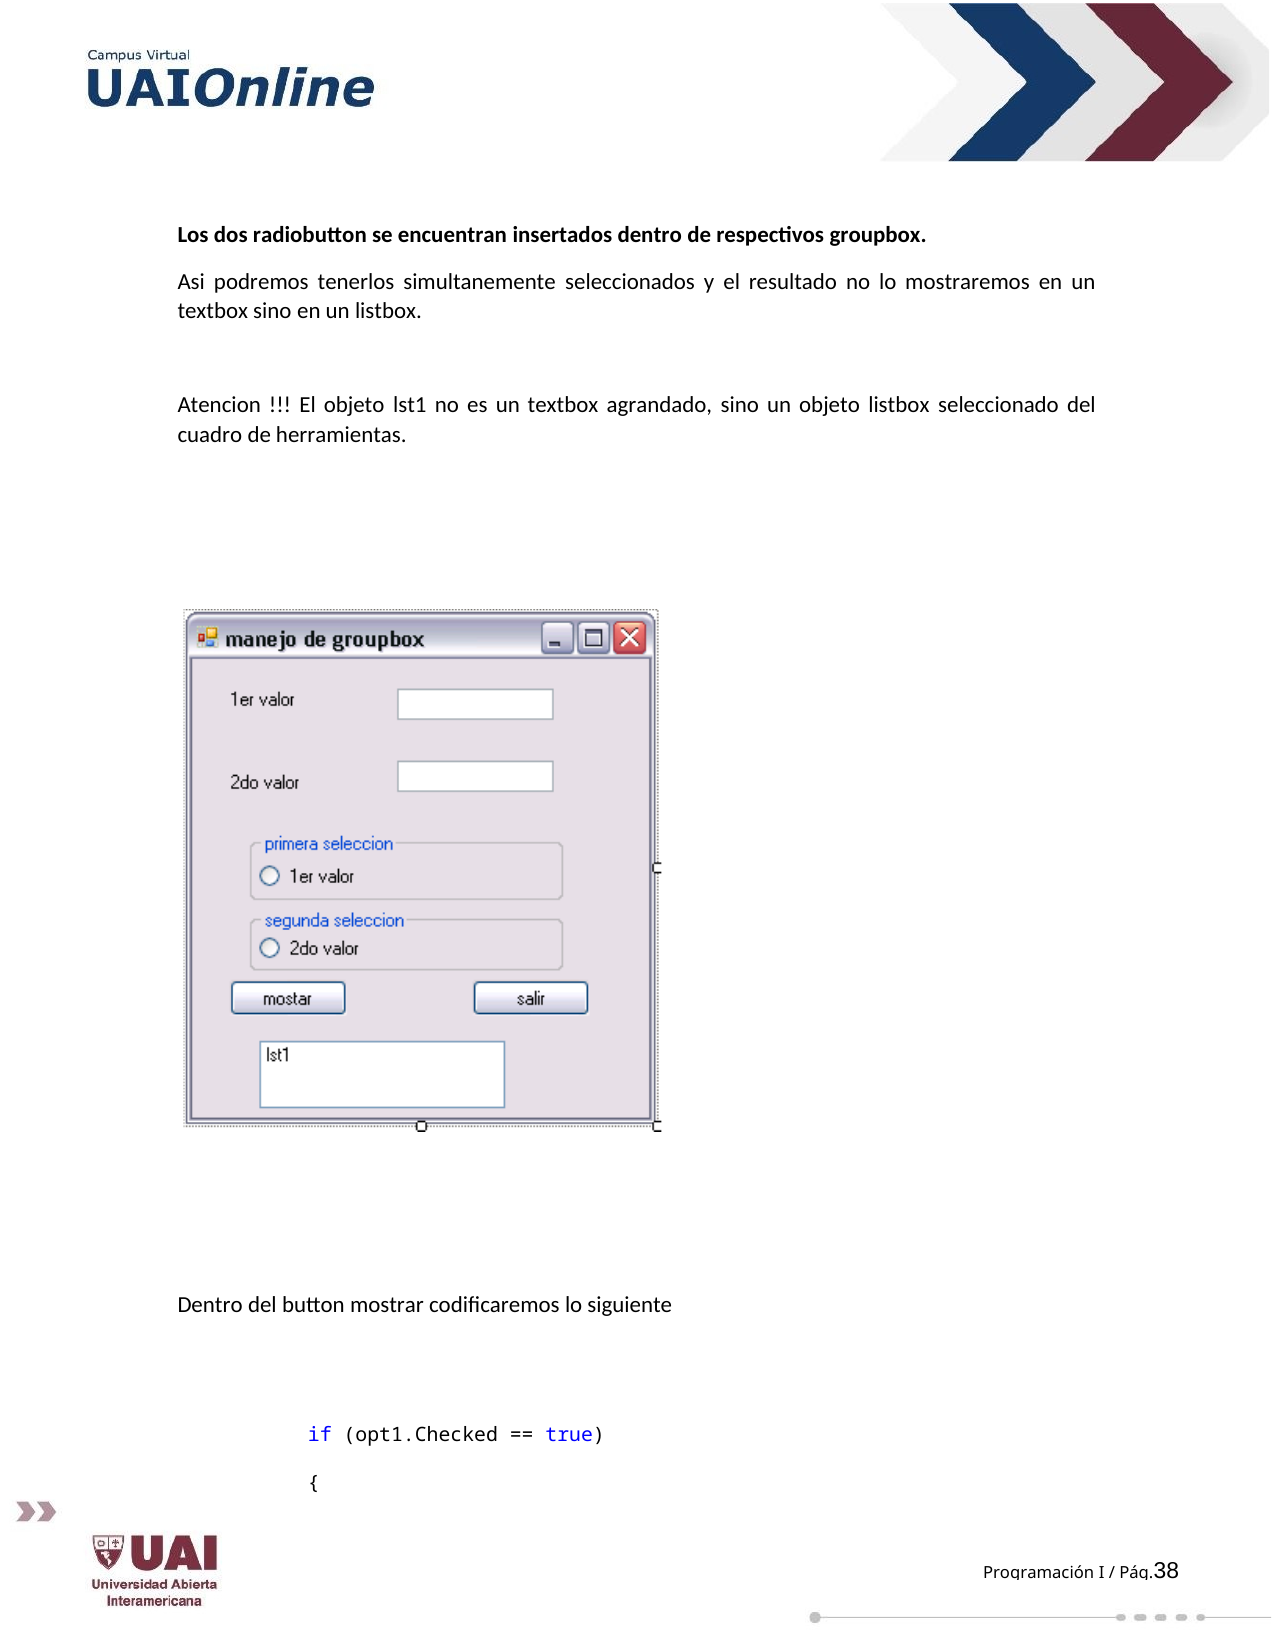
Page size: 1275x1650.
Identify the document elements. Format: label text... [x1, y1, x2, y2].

text Atencion !!! El objeto lst1 no es un textbox agrandado, sino un objeto listbox seleccionado del cuadro de herramientas. [177, 390, 1117, 448]
text Asi podremos tenerlos simultanemente seleccionados y el resultado no lo mostraremos en un textbox sino en un listbox. [177, 267, 1117, 324]
text if (opt1.Checked == true) [308, 1420, 1267, 1447]
text Dentro del button mostrar codificaremos lo siguiente [177, 1290, 1267, 1318]
subtitle Los dos radiobutton se encuentran insertados dentro de respectivos groupbox. [177, 220, 1267, 248]
picture [84, 3, 1270, 162]
picture [9, 1499, 1272, 1630]
text { [308, 1468, 1267, 1495]
picture [183, 609, 662, 1132]
